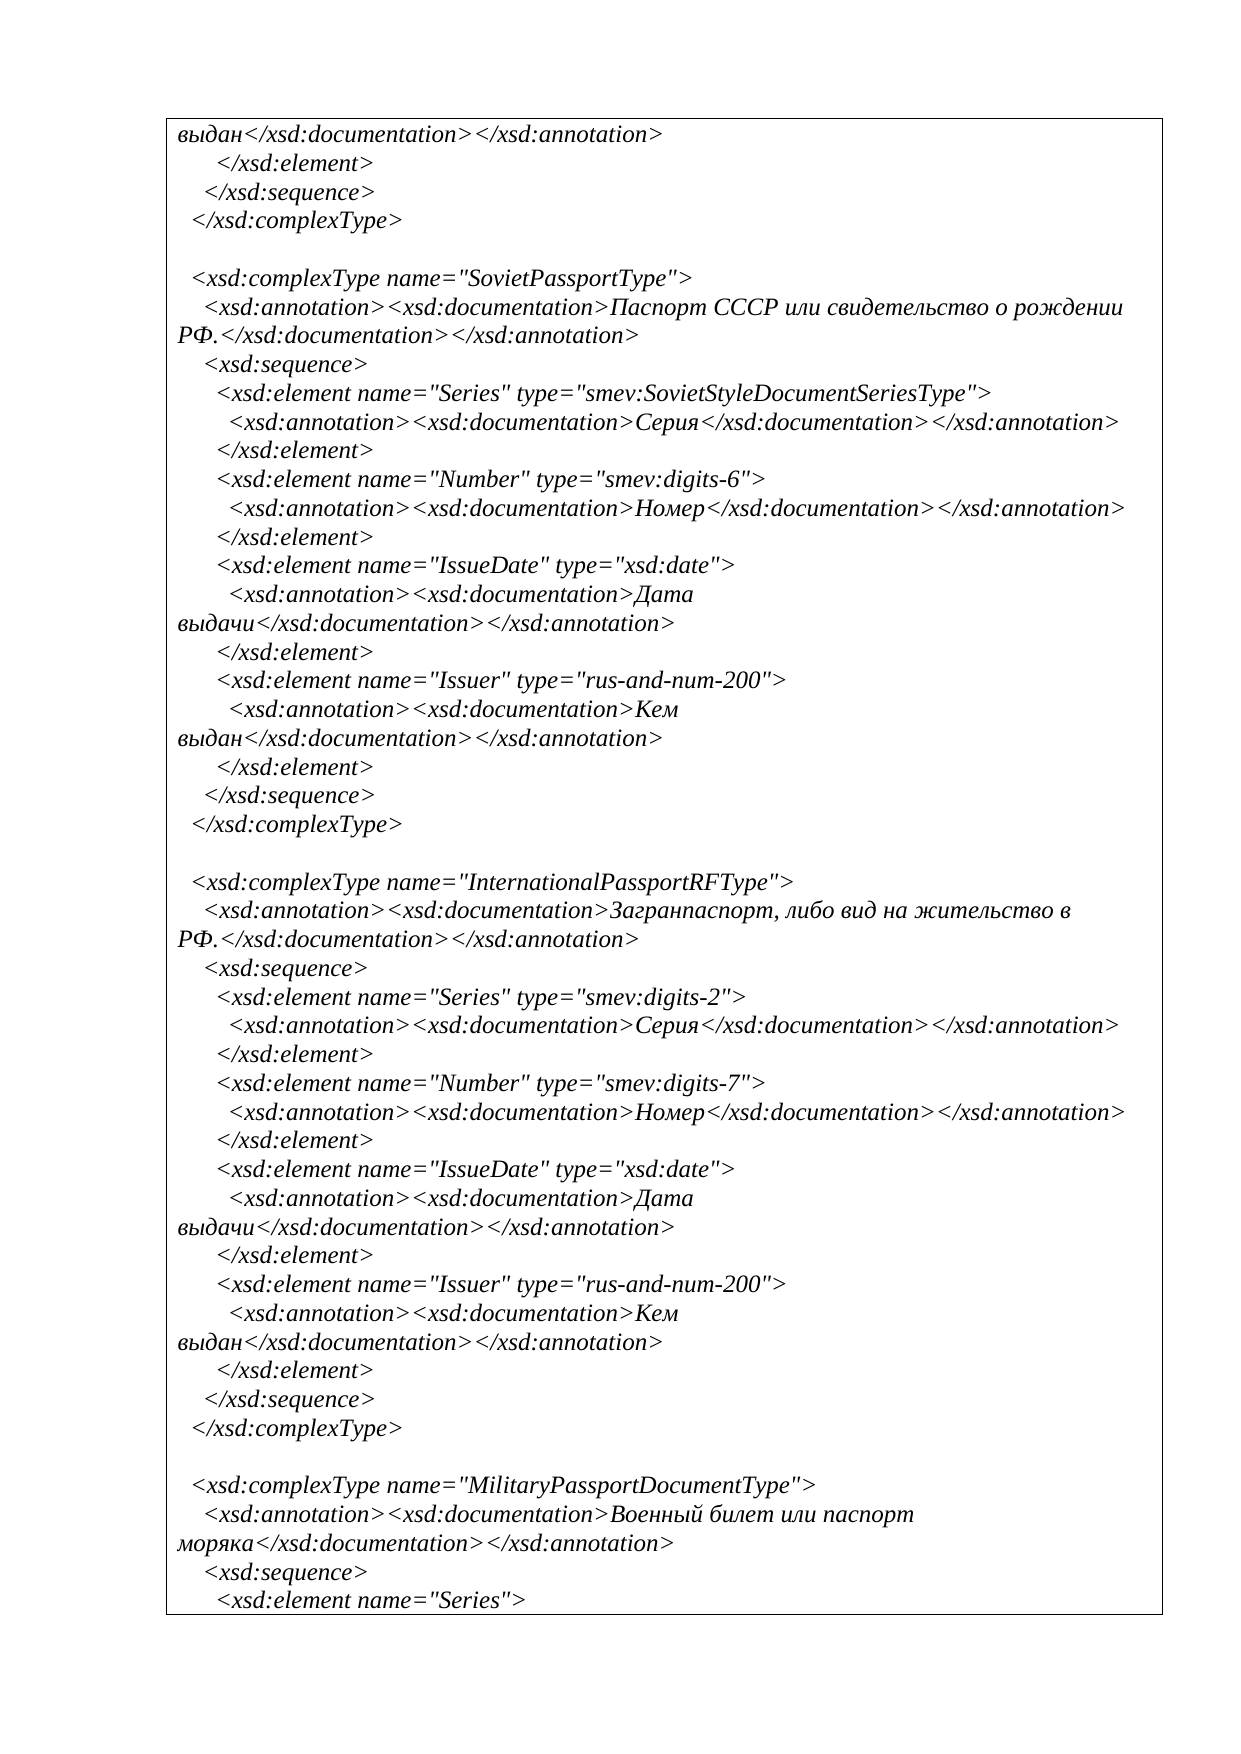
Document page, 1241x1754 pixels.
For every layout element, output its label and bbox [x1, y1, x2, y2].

table_header [167, 119, 1162, 1614]
